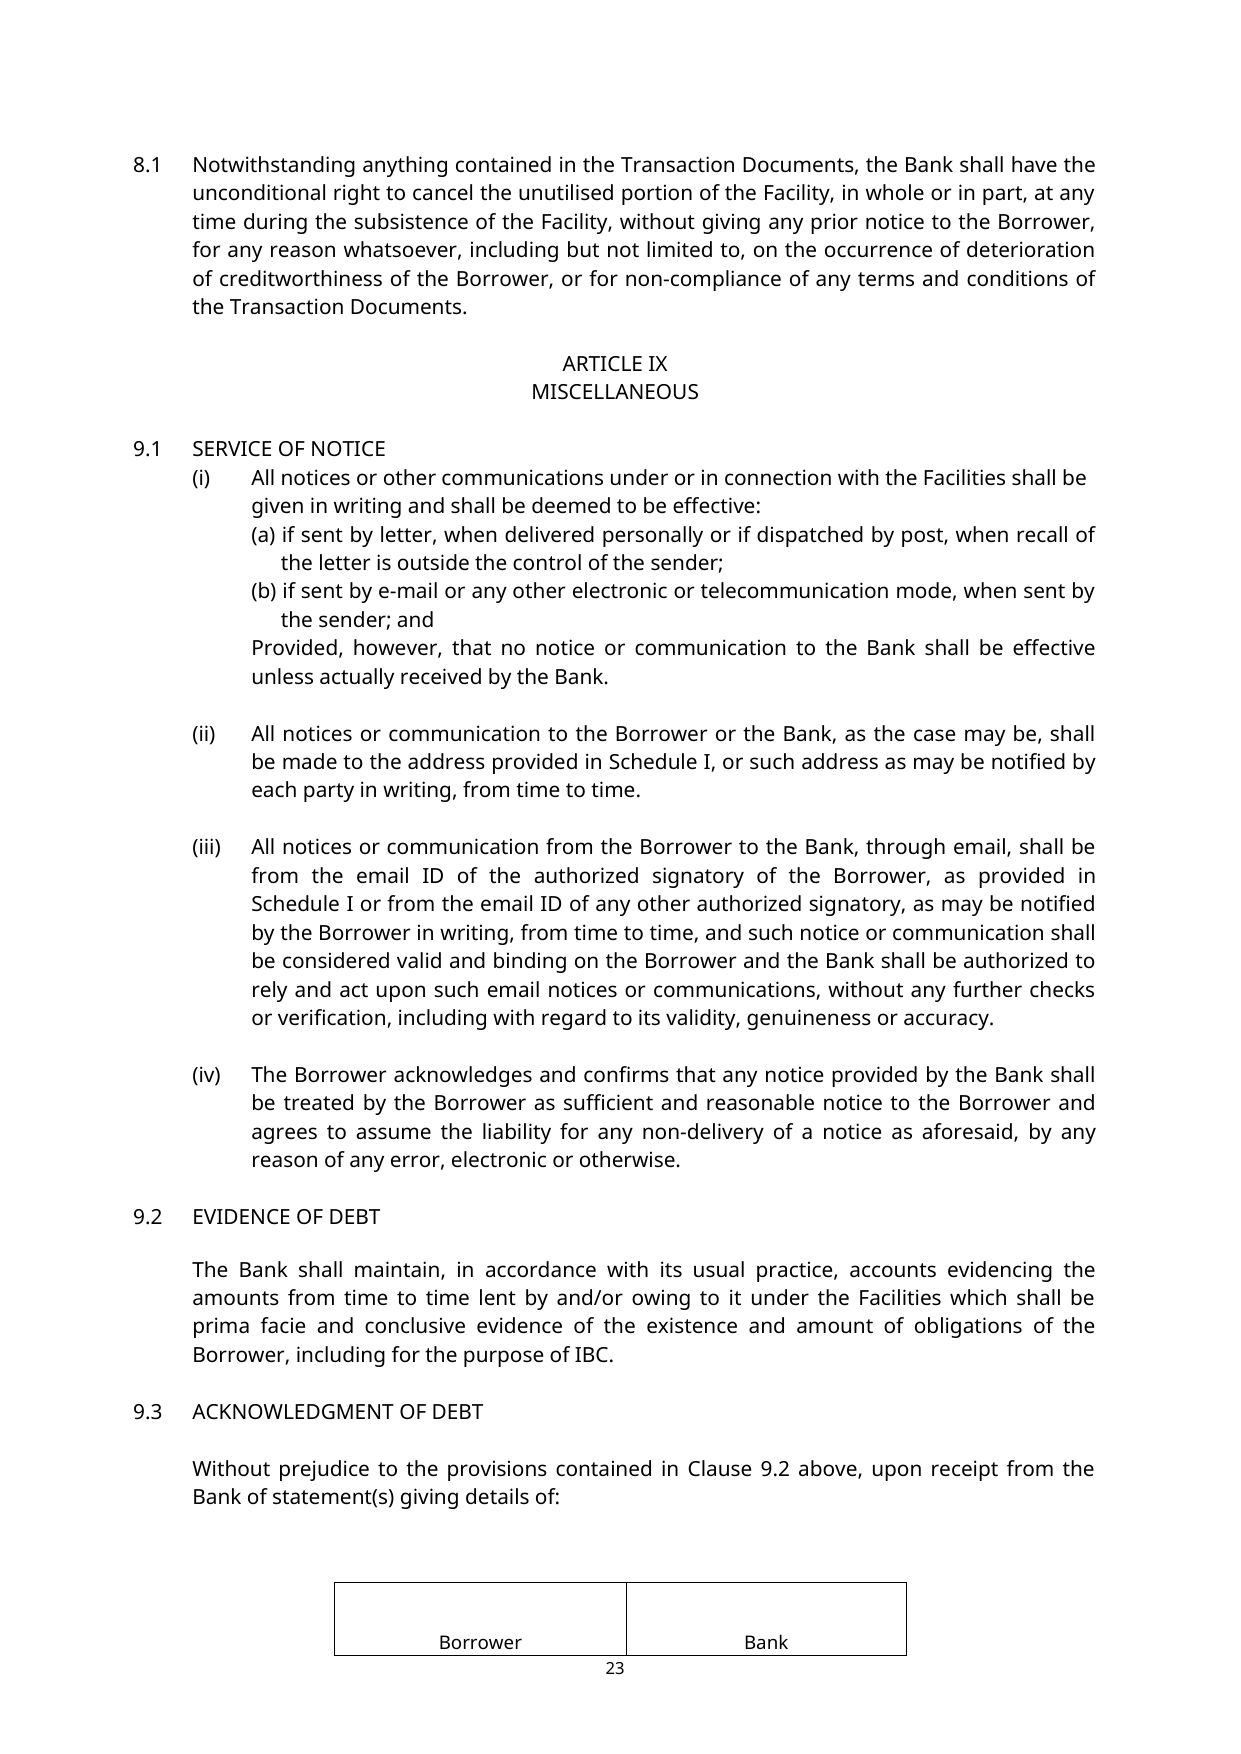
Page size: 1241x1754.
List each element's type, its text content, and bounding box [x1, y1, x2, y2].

text (a) if sent by letter, when delivered personally or if dispatched by post, when recall of the letter is outside the control of the sender; [251, 520, 1097, 577]
text MISCELLANEOUS [133, 377, 1097, 406]
list EVIDENCE OF DEBT [133, 1202, 1097, 1231]
text The Bank shall maintain, in accordance with its usual practice, accounts evidencing the amounts from time to time lent by and/or owing to it under the Facilities which shall be prima facie and conclusive evidence of the existence and amount of obligations of the Borrower, including for the purpose of IBC. [192, 1255, 1097, 1368]
list ACKNOWLEDGMENT OF DEBT [133, 1397, 1097, 1425]
list SERVICE OF NOTICE [133, 434, 1097, 463]
text Without prejudice to the provisions contained in Clause 9.2 above, upon receipt from the Bank of statement(s) giving details of: [192, 1454, 1097, 1511]
text 8.1 Notwithstanding anything contained in the Transaction Documents, the Bank shall have the unconditional right to cancel the unutilised portion of the Facility, in whole or in part, at any time during the subsistence of the Facility, without giving any prior notice to the Borrower, for any reason whatsoever, including but not limited to, on the occurrence of deterioration of creditworthiness of the Borrower, or for non-compliance of any terms and conditions of the Transaction Documents. [133, 150, 1097, 321]
text ARTICLE IX [133, 349, 1097, 377]
text (i) All notices or other communications under or in connection with the Facilities shall be given in writing and shall be deemed to be effective: [192, 463, 1097, 520]
text (iii) All notices or communication from the Borrower to the Bank, through email, shall be from the email ID of the authorized signatory of the Borrower, as provided in Schedule I or from the email ID of any other authorized signatory, as may be notified by the Borrower in writing, from time to time, and such notice or communication shall be considered valid and binding on the Borrower and the Bank shall be authorized to rely and act upon such email notices or communications, without any further checks or verification, including with regard to its validity, genuineness or accuracy. [192, 832, 1097, 1032]
text Provided, however, that no notice or communication to the Bank shall be effective unless actually received by the Bank. [251, 633, 1097, 690]
text (ii) All notices or communication to the Borrower or the Bank, as the case may be, shall be made to the address provided in Schedule I, or such address as may be notified by each party in writing, from time to time. [192, 719, 1097, 804]
list (iv) The Borrower acknowledges and confirms that any notice provided by the Bank shall be treated by the Borrower as sufficient and reasonable notice to the Borrower and agrees to assume the liability for any non-delivery of a notice as aforesaid, by any reason of any error, electronic or otherwise. [192, 1060, 1097, 1174]
text (b) if sent by e-mail or any other electronic or telecommunication mode, when sent by the sender; and [251, 577, 1097, 633]
